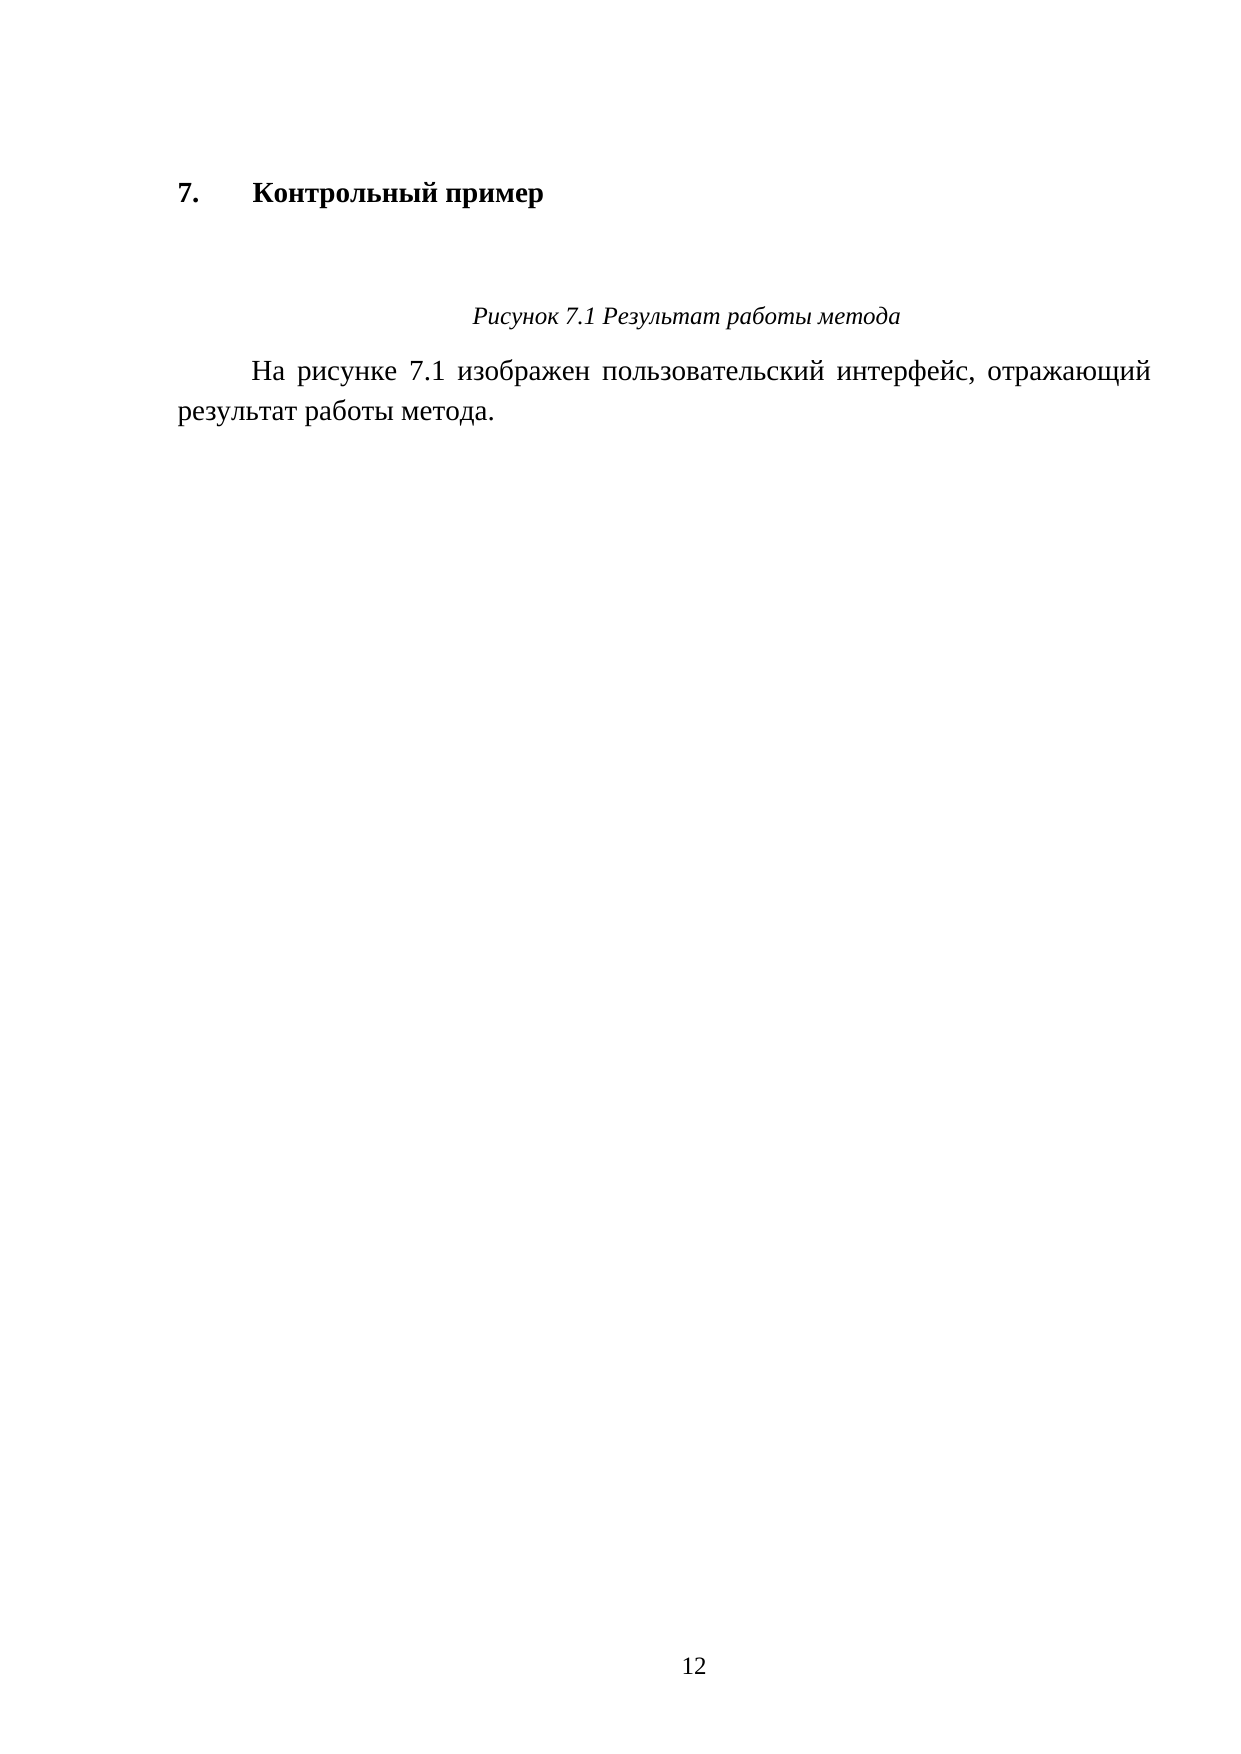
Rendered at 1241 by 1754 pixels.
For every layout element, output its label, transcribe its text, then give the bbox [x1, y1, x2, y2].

text На рисунке 7.1 изображен пользовательский интерфейс, отражающий результат работы метода. [177, 353, 1152, 426]
text Рисунок 7.1 Результат работы метода [457, 301, 1152, 330]
subtitle Контрольный пример [177, 175, 1152, 208]
